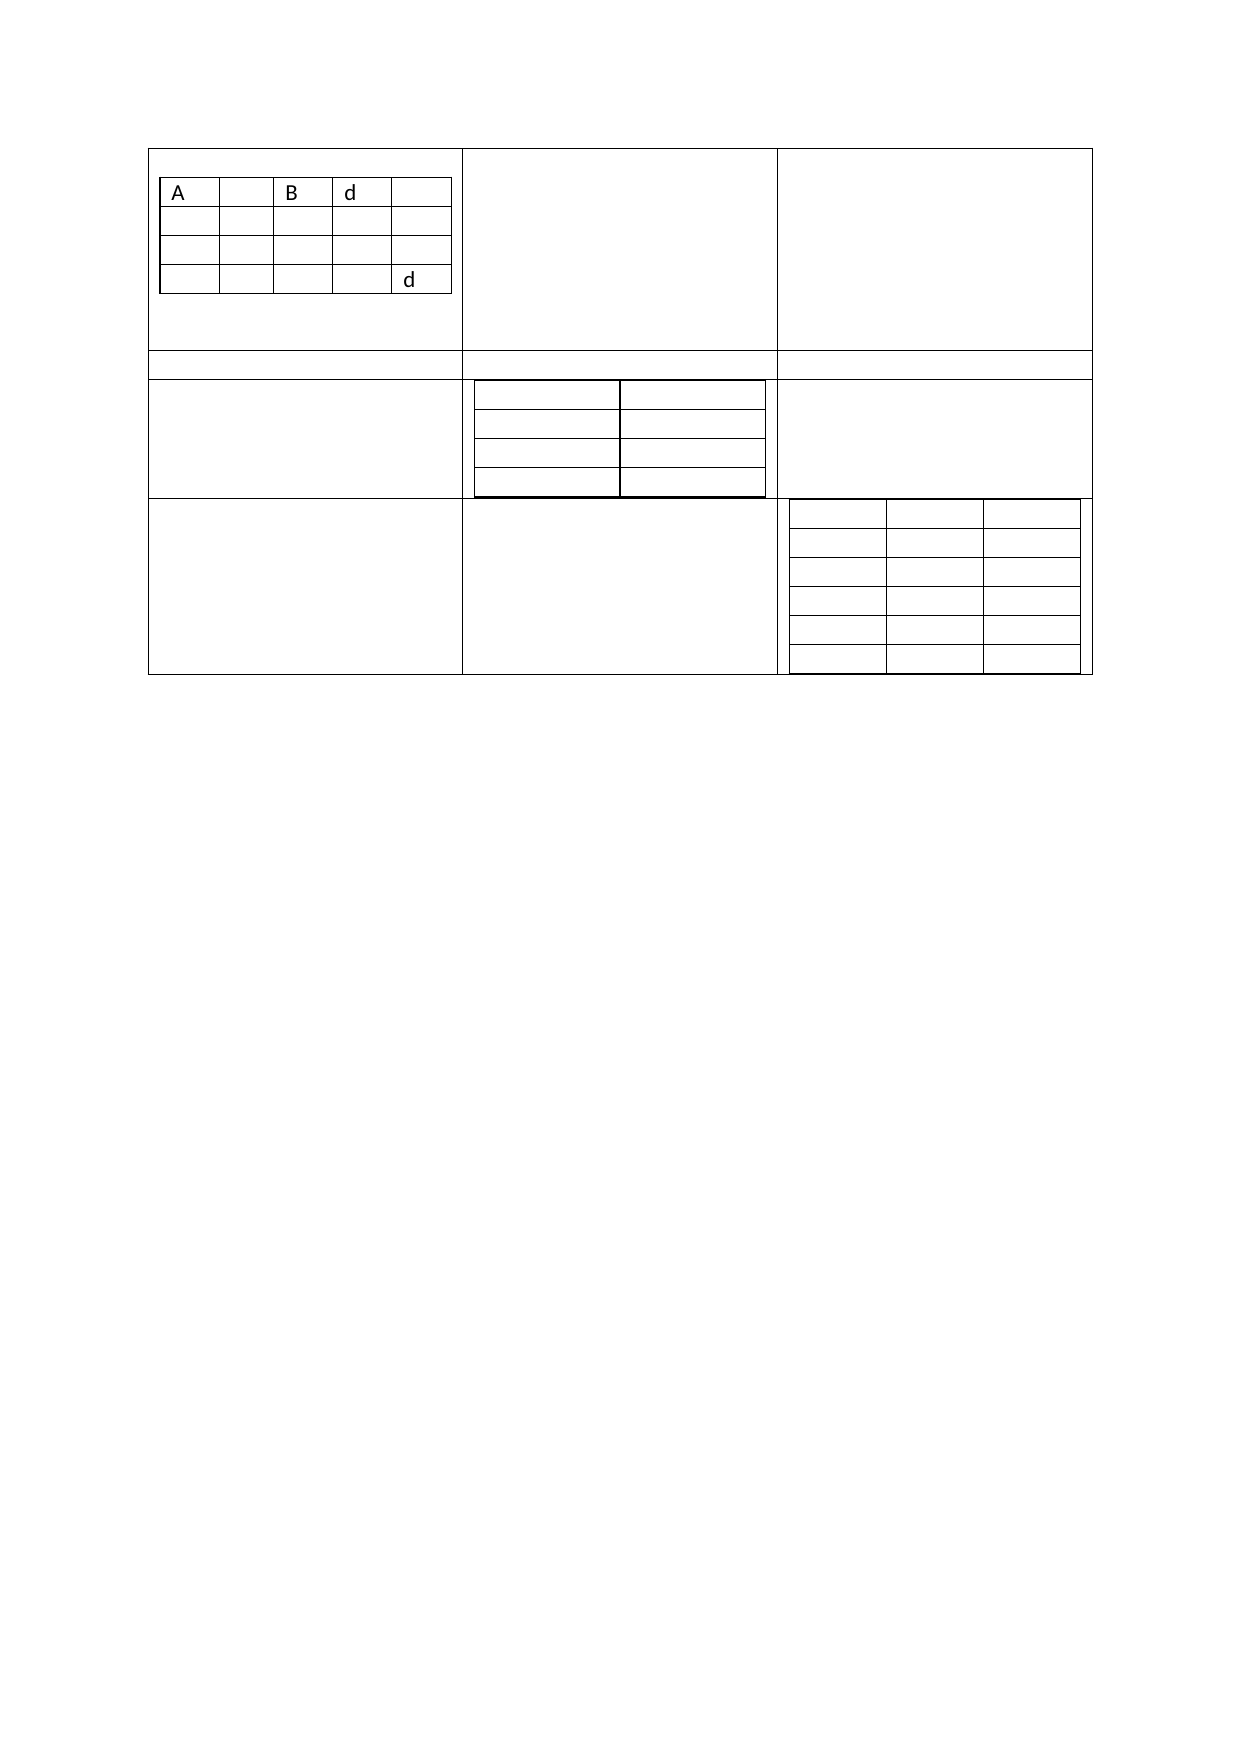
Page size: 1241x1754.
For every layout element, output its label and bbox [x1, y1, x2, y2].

table_cell [475, 410, 619, 438]
table_header [149, 149, 462, 350]
table_cell [887, 558, 983, 586]
table_cell [621, 410, 765, 438]
table_cell [463, 380, 474, 497]
table_cell [790, 616, 886, 644]
table_cell [790, 645, 886, 673]
table_cell [621, 439, 765, 467]
table_cell [1081, 499, 1092, 674]
table_cell [621, 468, 765, 496]
table_cell [149, 351, 462, 379]
table_cell [475, 381, 619, 409]
table_cell [984, 500, 1080, 528]
table_header [778, 149, 1092, 350]
table_cell [887, 529, 983, 557]
table_cell [475, 439, 619, 467]
table_cell [887, 645, 983, 673]
table_cell [887, 500, 983, 528]
table_cell [149, 380, 462, 497]
table_cell [790, 500, 886, 528]
table_cell [790, 558, 886, 586]
table_cell [475, 468, 619, 496]
table_cell [463, 499, 777, 674]
table_cell [887, 616, 983, 644]
table_cell [790, 587, 886, 615]
table_cell [984, 558, 1080, 586]
table_cell [778, 351, 1092, 379]
table_cell [149, 499, 462, 674]
table_cell [766, 380, 777, 497]
table_cell [463, 351, 777, 379]
table_cell [778, 499, 789, 674]
table_cell [887, 587, 983, 615]
table_cell [984, 587, 1080, 615]
table_cell [621, 381, 765, 409]
table_cell [984, 645, 1080, 673]
table_cell [778, 380, 1092, 497]
table_header [463, 149, 777, 350]
table_cell [790, 529, 886, 557]
table_cell [984, 616, 1080, 644]
table_cell [984, 529, 1080, 557]
